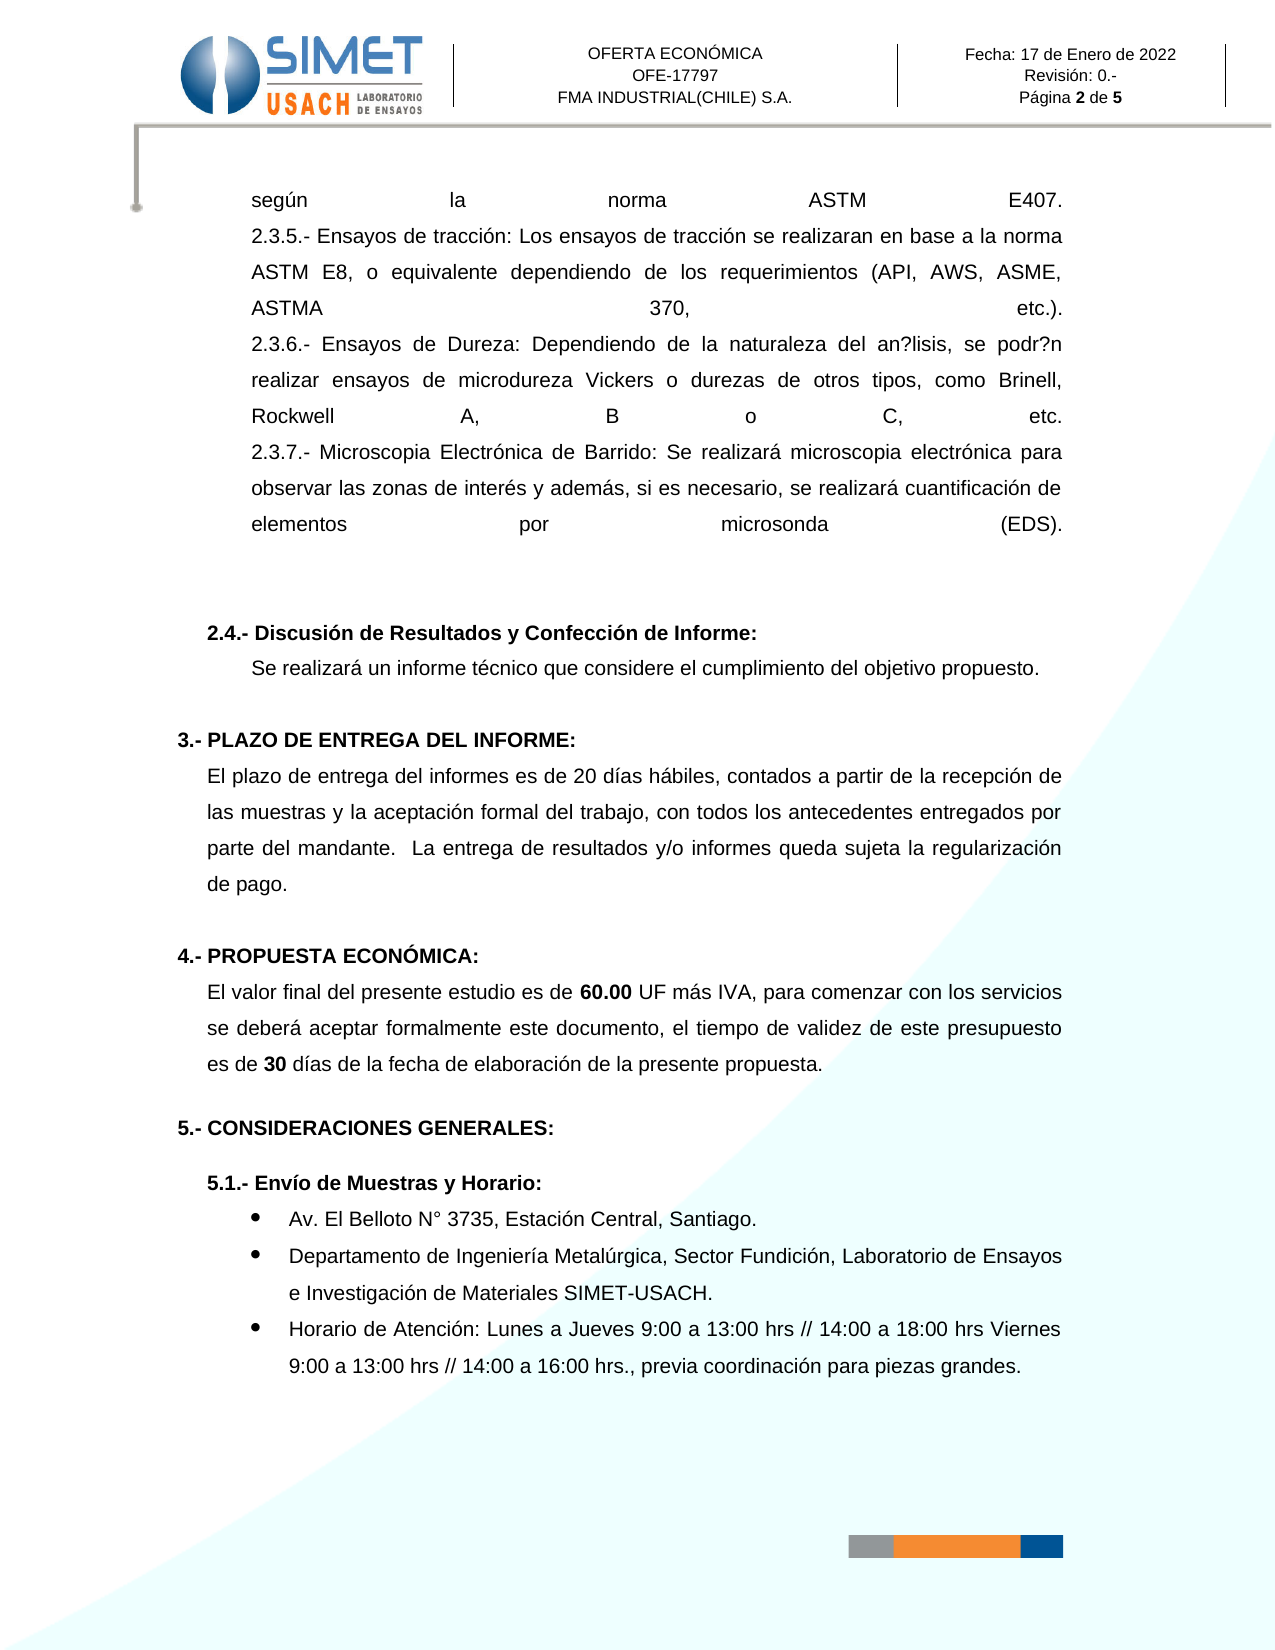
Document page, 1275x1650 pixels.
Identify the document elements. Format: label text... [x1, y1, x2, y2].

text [251, 188, 1063, 581]
text 3.- PLAZO DE ENTREGA DEL INFORME: [177, 728, 1063, 752]
text 5.- CONSIDERACIONES GENERALES: [177, 1116, 1063, 1140]
text El plazo de entrega del informes es de 20 días hábiles, contados a partir de la recepción de las muestras y la aceptación formal del trabajo, con todos los antecedentes entregados por parte del mandante. La entrega de resultados y/o informes queda sujeta la regularización de pago. [207, 764, 1063, 896]
text Se realizará un informe técnico que considere el cumplimiento del objetivo propuesto. [251, 656, 1063, 680]
text El valor final del presente estudio es de 60.00 UF más IVA, para comenzar con los servicios se deberá aceptar formalmente este documento, el tiempo de validez de este presupuesto es de 30 días de la fecha de elaboración de la presente propuesta. [207, 980, 1063, 1076]
text 2.4.- Discusión de Resultados y Confección de Informe: [207, 620, 1063, 644]
text 5.1.- Envío de Muestras y Horario: [207, 1171, 1063, 1195]
list Departamento de Ingeniería Metalúrgica, Sector Fundición, Laboratorio de Ensayos e Investigación de Materiales SIMET-USACH. [251, 1244, 1063, 1305]
list Horario de Atención: Lunes a Jueves 9:00 a 13:00 hrs // 14:00 a 18:00 hrs Viernes 9:00 a 13:00 hrs // 14:00 a 16:00 hrs., previa coordinación para piezas grandes. [251, 1317, 1063, 1378]
text 4.- PROPUESTA ECONÓMICA: [177, 944, 1063, 968]
picture [126, 22, 1272, 219]
list Av. El Belloto N° 3735, Estación Central, Santiago. [251, 1207, 1063, 1232]
